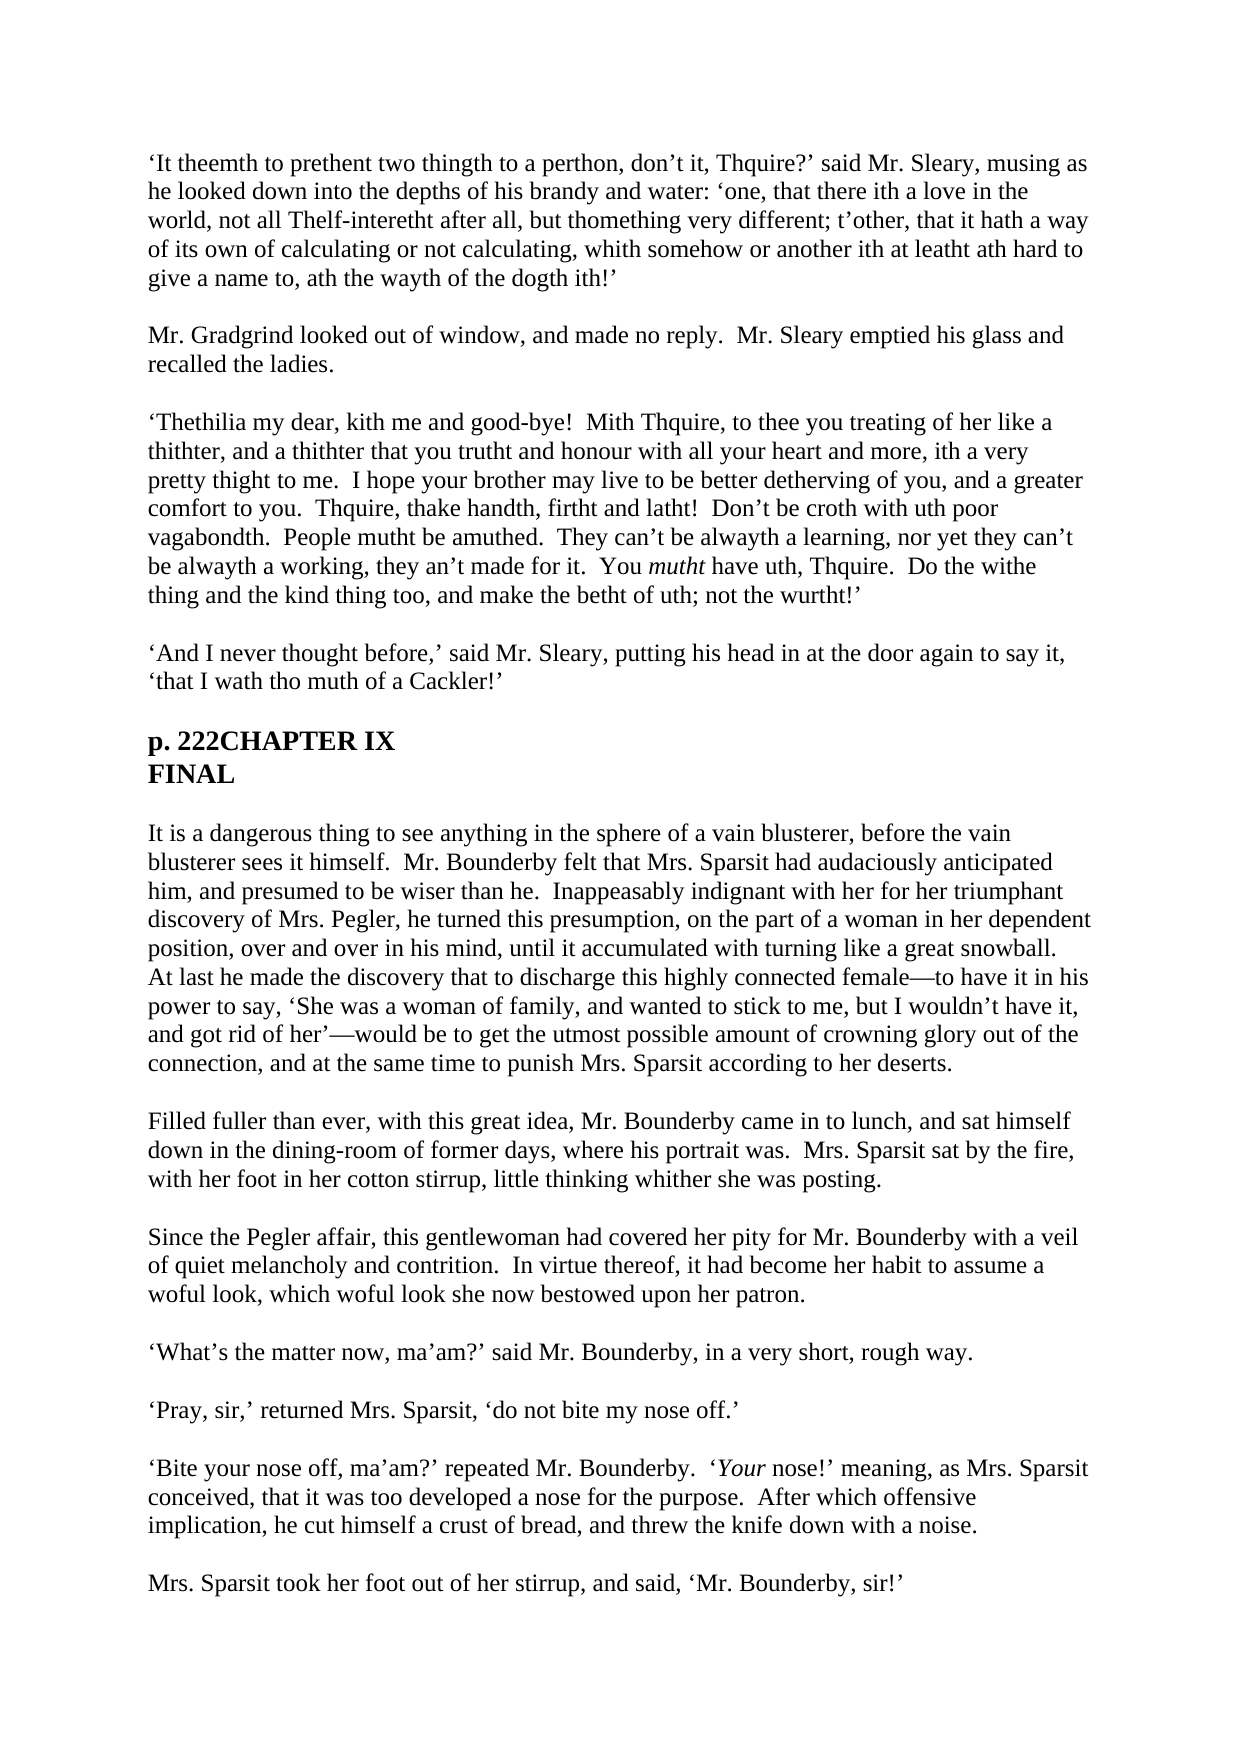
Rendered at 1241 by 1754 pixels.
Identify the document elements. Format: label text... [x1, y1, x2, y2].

text ‘It theemth to prethent two thingth to a perthon, don’t it, Thquire?’ said Mr. Sleary, musing as he looked down into the depths of his brandy and water: ‘one, that there ith a love in the world, not all Thelf-interetht after all, but thomething very different; t’other, that it hath a way of its own of calculating or not calculating, whith somehow or another ith at leatht ath hard to give a name to, ath the wayth of the dogth ith!’ [148, 148, 1093, 291]
text ‘Bite your nose off, ma’am?’ repeated Mr. Bounderby. ‘Your nose!’ meaning, as Mrs. Sparsit conceived, that it was too developed a nose for the purpose. After which offensive implication, he cut himself a crust of bread, and threw the knife down with a noise. [148, 1453, 1093, 1539]
text Since the Pegler affair, this gentlewoman had covered her pity for Mr. Bounderby with a veil of quiet melancholy and contrition. In virtue thereof, it had become her habit to assume a woful look, which woful look she now bestowed upon her patron. [148, 1222, 1093, 1308]
text ‘Pray, sir,’ returned Mrs. Sparsit, ‘do not bite my nose off.’ [148, 1395, 1093, 1424]
text p. 222CHAPTER IX FINAL [148, 724, 1093, 789]
text Mrs. Sparsit took her foot out of her stirrup, and said, ‘Mr. Bounderby, sir!’ [148, 1568, 1093, 1597]
text Filled fuller than ever, with this great idea, Mr. Bounderby came in to lunch, and sat himself down in the dining-room of former days, where his portrait was. Mrs. Sparsit sat by the fire, with her foot in her cotton stirrup, little thinking whither she was posting. [148, 1106, 1093, 1192]
text ‘Thethilia my dear, kith me and good-bye! Mith Thquire, to thee you treating of her like a thithter, and a thithter that you trutht and honour with all your heart and more, ith a very pretty thight to me. I hope your brother may live to be better detherving of you, and a greater comfort to you. Thquire, thake handth, firtht and latht! Don’t be croth with uth poor vagabondth. People mutht be amuthed. They can’t be alwayth a learning, nor yet they can’t be alwayth a working, they an’t made for it. You mutht have uth, Thquire. Do the withe thing and the kind thing too, and make the betht of uth; not the wurtht!’ [148, 407, 1093, 608]
text It is a dangerous thing to see anything in the sphere of a vain blusterer, before the vain blusterer sees it himself. Mr. Bounderby felt that Mrs. Sparsit had audaciously anticipated him, and presumed to be wiser than he. Inappeasably indignant with her for her triumphant discovery of Mrs. Pegler, he turned this presumption, on the part of a woman in her dependent position, over and over in his mind, until it accumulated with turning like a great snowball. At last he made the discovery that to discharge this highly connected female—to have it in his power to say, ‘She was a woman of family, and wanted to stick to me, but I wouldn’t have it, and got rid of her’—would be to get the utmost possible amount of crowning glory out of the connection, and at the same time to punish Mrs. Sparsit according to her deserts. [148, 818, 1093, 1077]
text Mr. Gradgrind looked out of window, and made no reply. Mr. Sleary emptied his glass and recalled the ladies. [148, 321, 1093, 378]
text ‘What’s the matter now, ma’am?’ said Mr. Bounderby, in a very short, rough way. [148, 1337, 1093, 1366]
text ‘And I never thought before,’ said Mr. Sleary, putting his head in at the door again to say it, ‘that I wath tho muth of a Cackler!’ [148, 638, 1093, 695]
